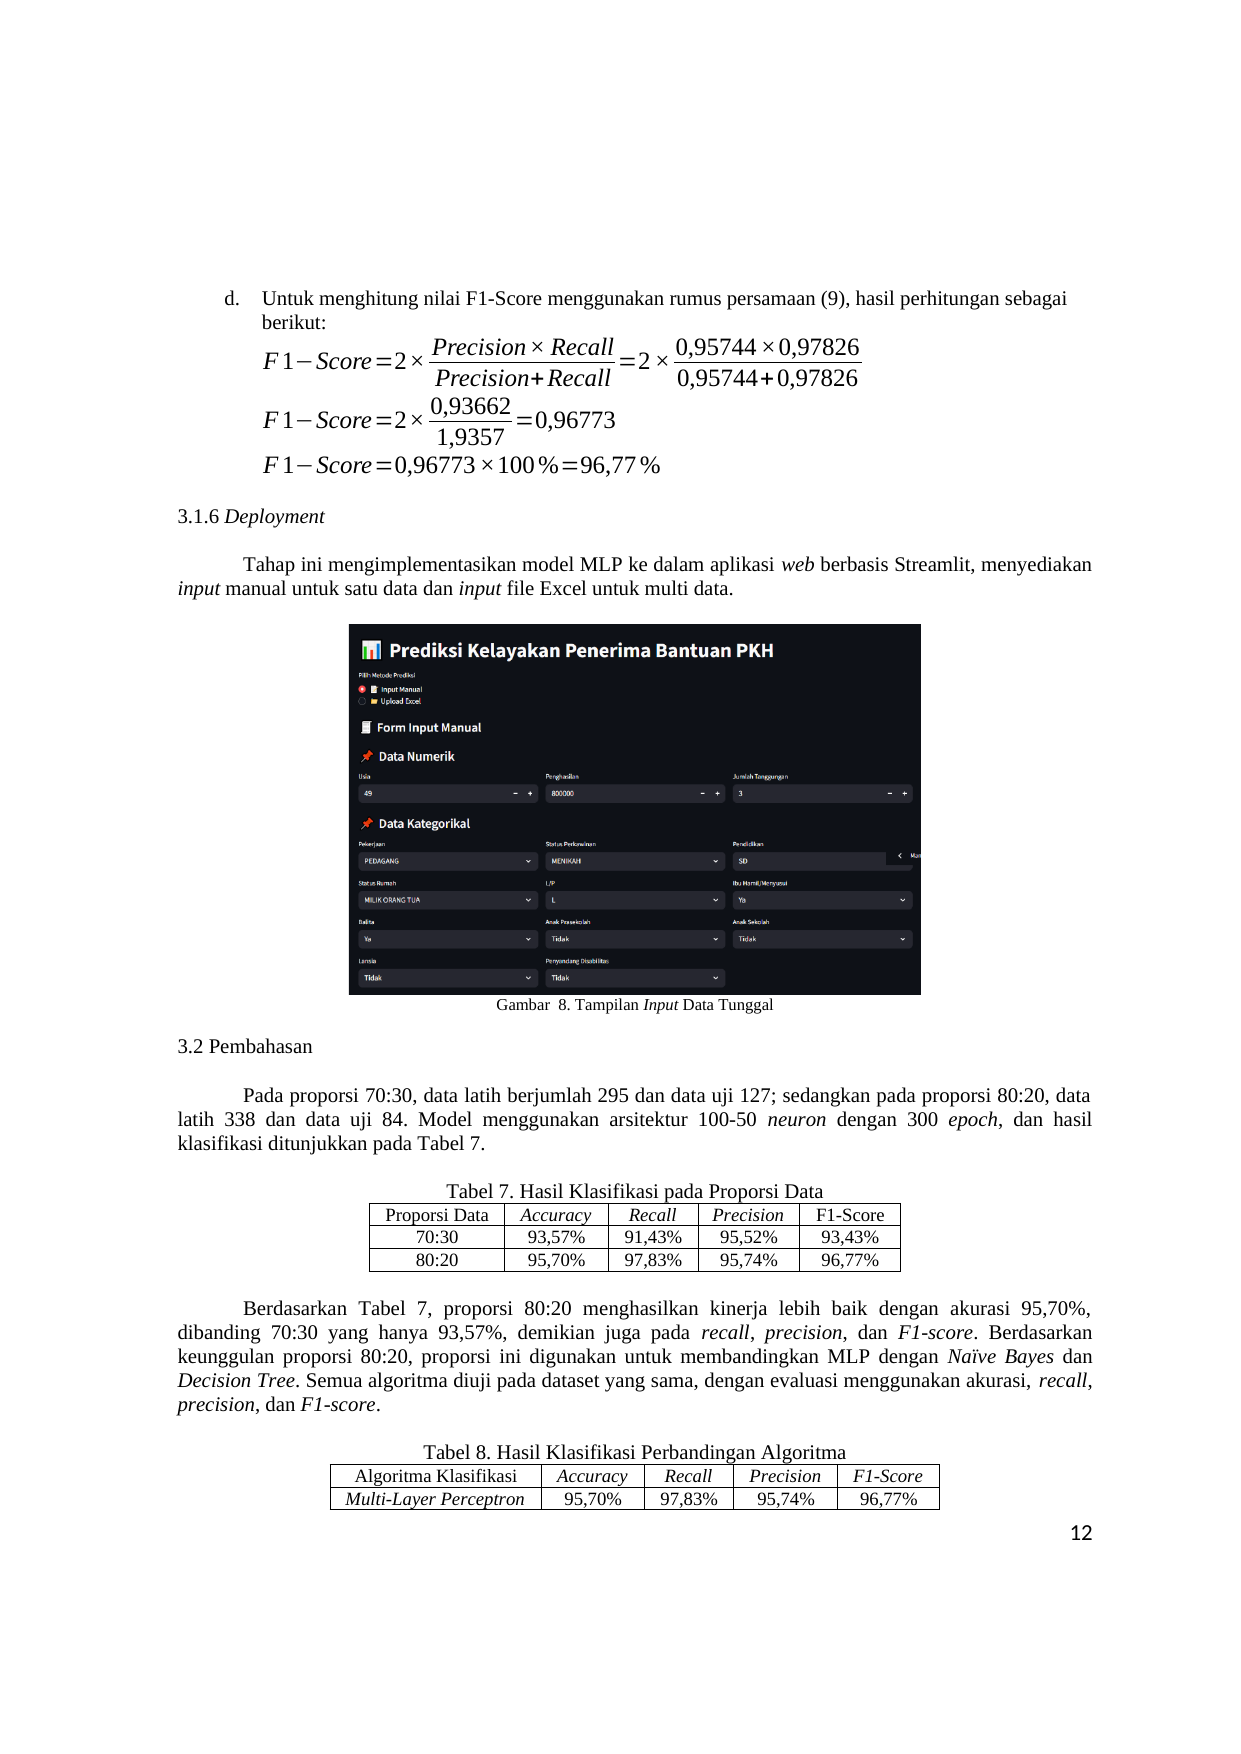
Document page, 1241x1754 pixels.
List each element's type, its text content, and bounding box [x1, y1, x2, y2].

text Berdasarkan Tabel 7, proporsi 80:20 menghasilkan kinerja lebih baik dengan akurasi 95,70%, dibanding 70:30 yang hanya 93,57%, demikian juga pada recall, precision, dan F1-score. Berdasarkan keunggulan proporsi 80:20, proporsi ini digunakan untuk membandingkan MLP dengan Naïve Bayes dan Decision Tree. Semua algoritma diuji pada dataset yang sama, dengan evaluasi menggunakan akurasi, recall, precision, dan F1-score. [177, 1296, 1092, 1416]
table_header F1-Score [838, 1465, 939, 1487]
text Pada proporsi 70:30, data latih berjumlah 295 dan data uji 127; sedangkan pada proporsi 80:20, data latih 338 dan data uji 84. Model menggunakan arsitektur 100-50 neuron dengan 300 epoch, dan hasil klasifikasi ditunjukkan pada Tabel 7. [177, 1082, 1092, 1155]
table_cell Multi-Layer Perceptron [331, 1488, 541, 1509]
text Tabel 8. Hasil Klasifikasi Perbandingan Algoritma [177, 1440, 1092, 1464]
picture [348, 624, 921, 995]
table_cell 91,43% [609, 1226, 698, 1248]
table_cell 95,74% [734, 1488, 837, 1509]
table_cell 96,77% [800, 1249, 900, 1271]
table_header Accuracy [505, 1204, 608, 1225]
table_header Precision [699, 1204, 799, 1225]
table_header F1-Score [800, 1204, 900, 1225]
table_cell 70:30 [370, 1226, 504, 1248]
list Untuk menghitung nilai F1-Score menggunakan rumus persamaan (9), hasil perhitungan sebagai berikut: [224, 286, 1092, 334]
text Tahap ini mengimplementasikan model MLP ke dalam aplikasi web berbasis Streamlit, menyediakan input manual untuk satu data dan input file Excel untuk multi data. [177, 552, 1092, 600]
text 3.2 Pembahasan [177, 1034, 1092, 1058]
table_cell 95,70% [505, 1249, 608, 1271]
table_cell 80:20 [370, 1249, 504, 1271]
text 3.1.6 Deployment [177, 504, 1092, 528]
table_header Recall [609, 1204, 698, 1225]
table_cell 95,52% [699, 1226, 799, 1248]
text Gambar 8. Tampilan Input Data Tunggal [177, 994, 1092, 1013]
table_header Algoritma Klasifikasi [331, 1465, 541, 1487]
table_cell 95,74% [699, 1249, 799, 1271]
table_header Precision [734, 1465, 837, 1487]
table_cell 95,70% [542, 1488, 644, 1509]
table_cell 96,77% [838, 1488, 939, 1509]
table_header Proporsi Data [370, 1204, 504, 1225]
table_cell 93,43% [800, 1226, 900, 1248]
table_header Accuracy [542, 1465, 644, 1487]
table_header Recall [645, 1465, 733, 1487]
table_cell 97,83% [609, 1249, 698, 1271]
table_cell 97,83% [645, 1488, 733, 1509]
text Tabel 7. Hasil Klasifikasi pada Proporsi Data [177, 1179, 1092, 1203]
table_cell 93,57% [505, 1226, 608, 1248]
